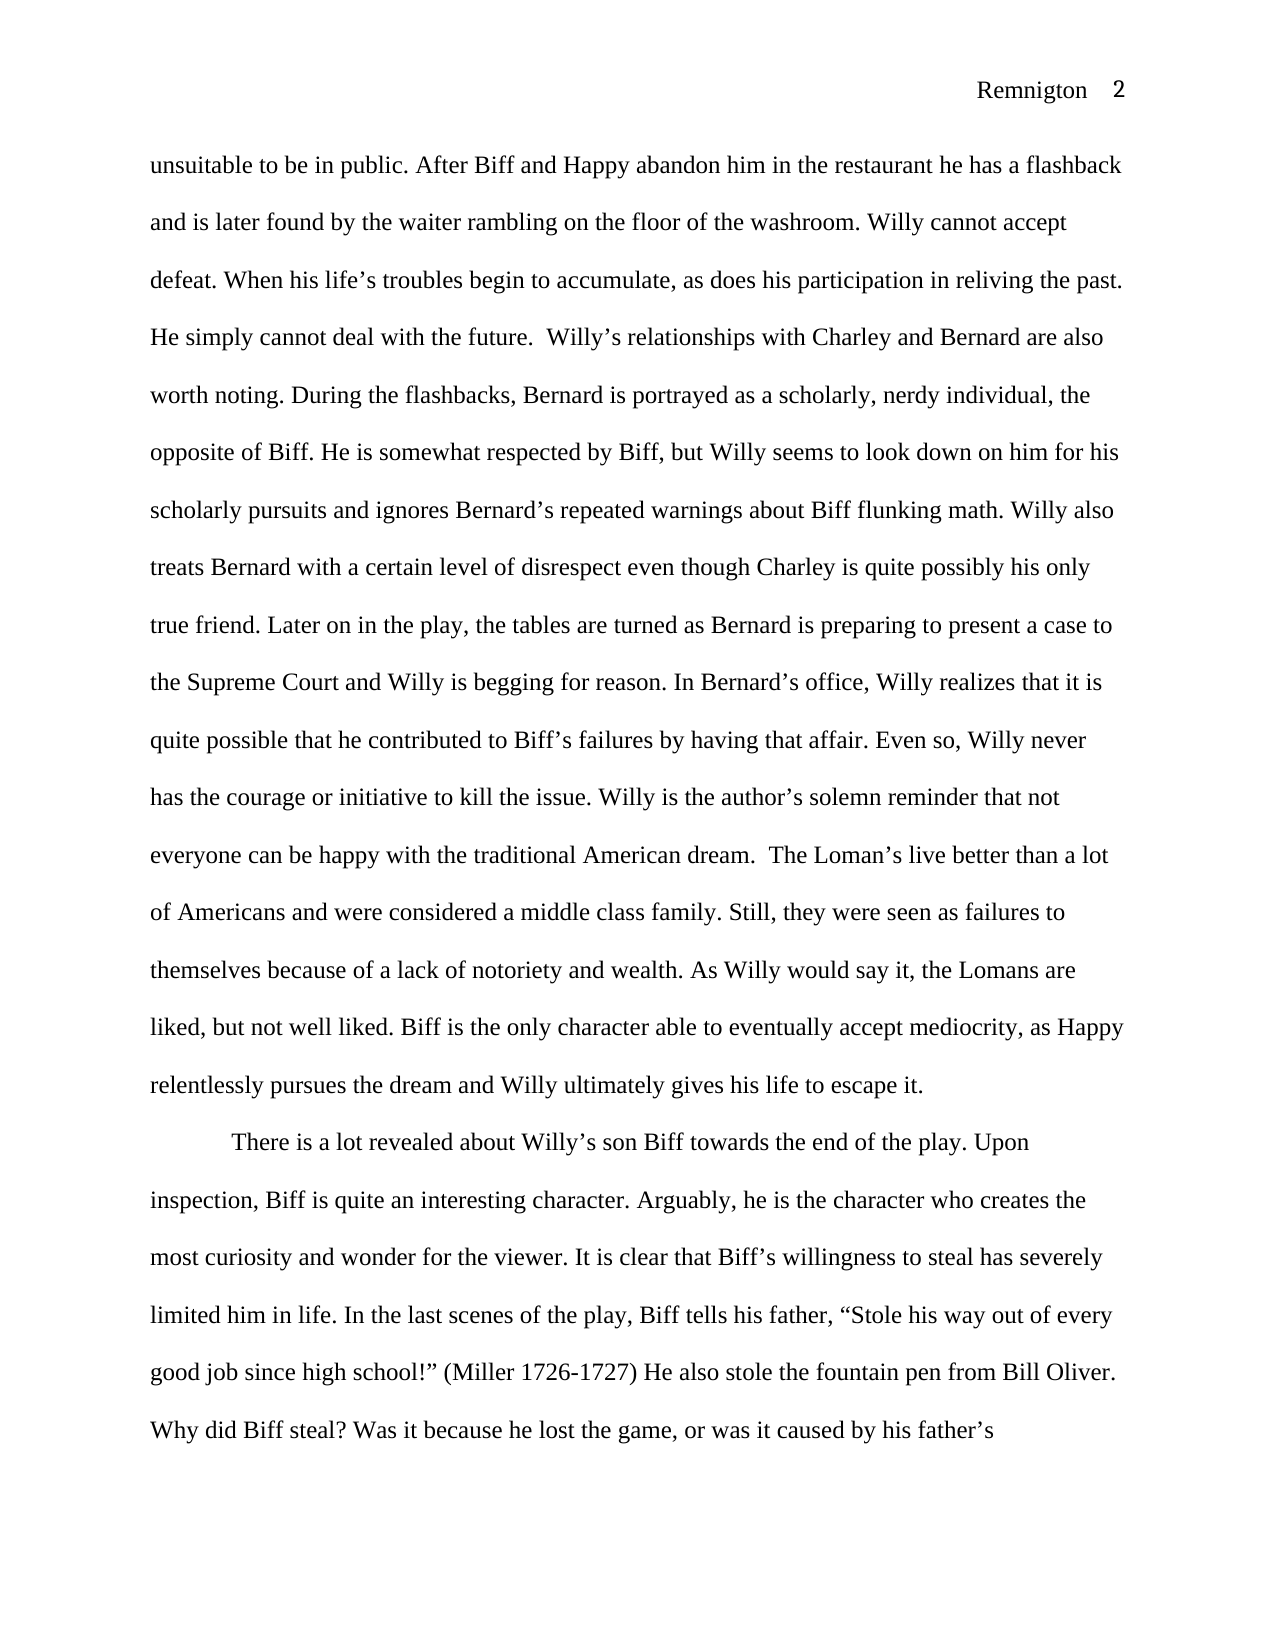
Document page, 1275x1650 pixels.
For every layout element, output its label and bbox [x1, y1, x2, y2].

text [150, 150, 1125, 1099]
text [150, 1127, 1125, 1444]
